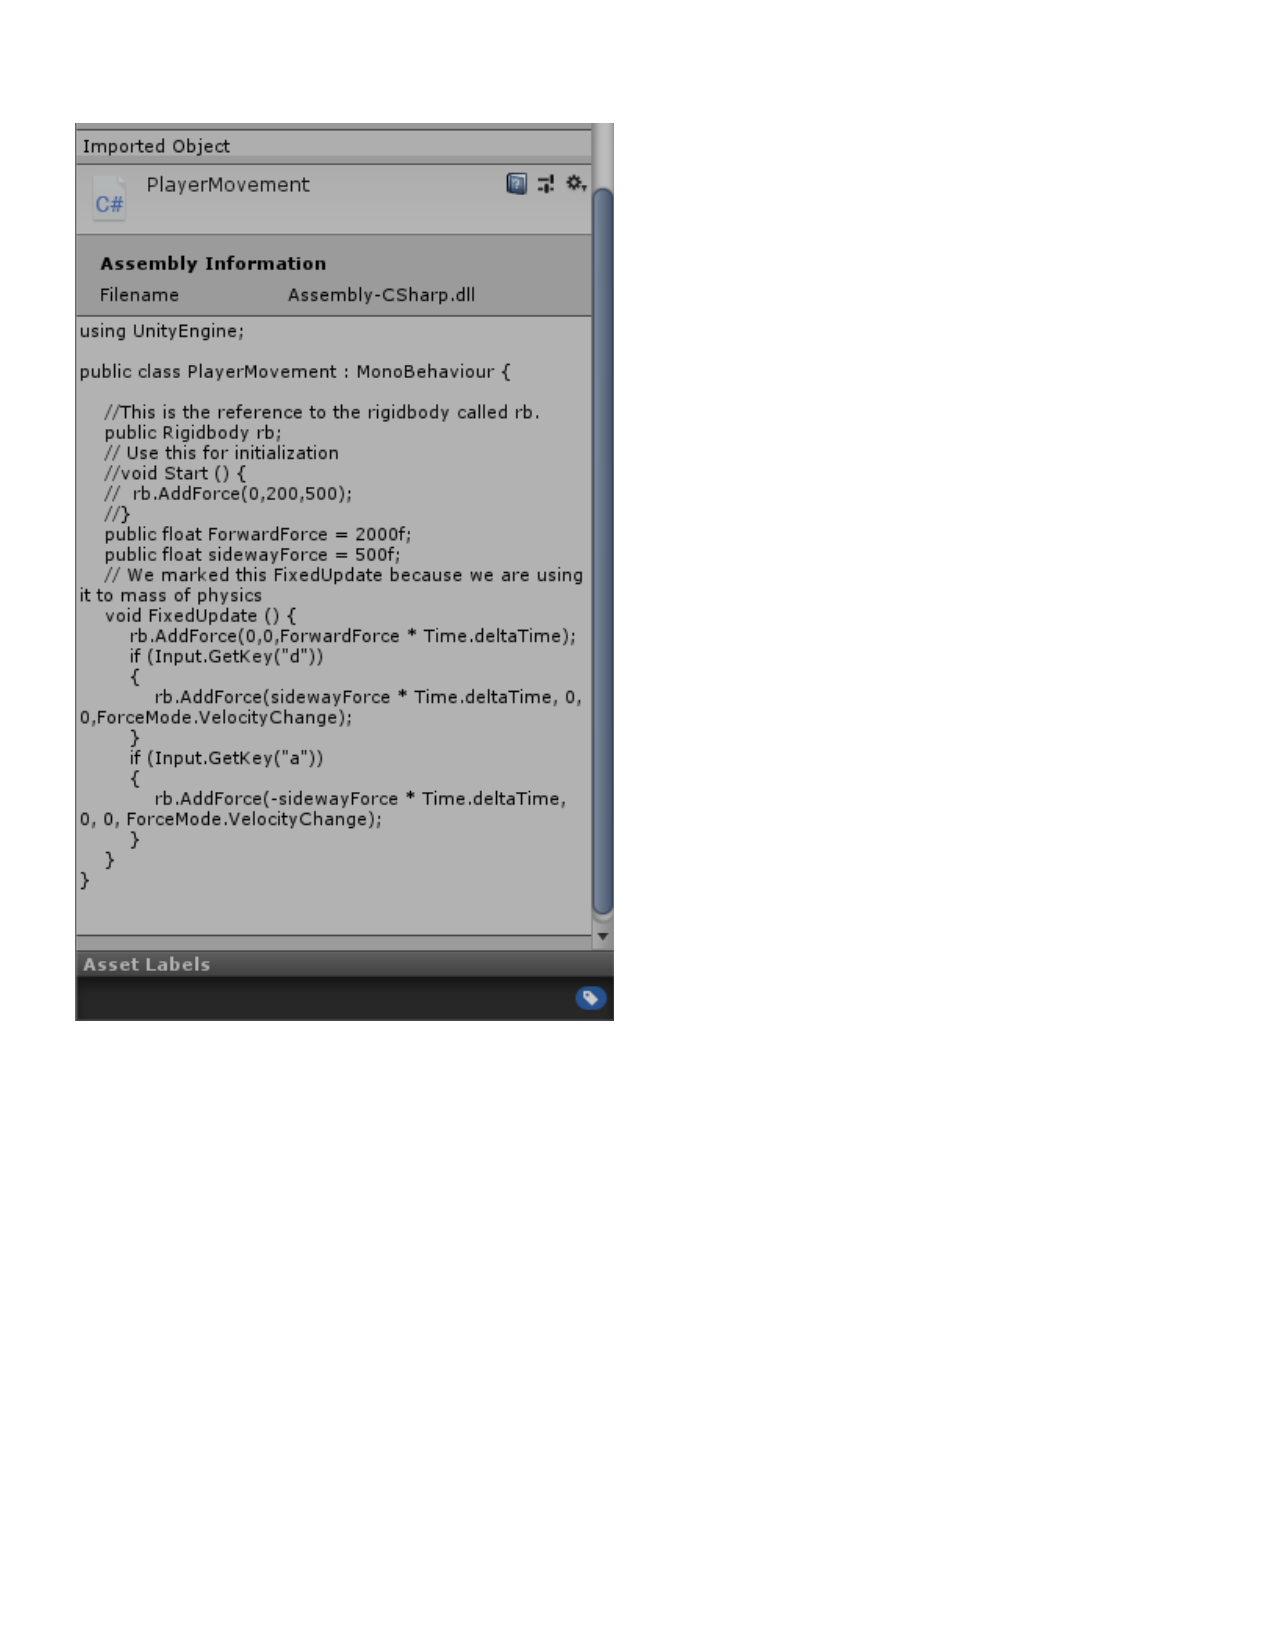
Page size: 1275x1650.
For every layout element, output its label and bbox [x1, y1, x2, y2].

picture [75, 123, 614, 1021]
